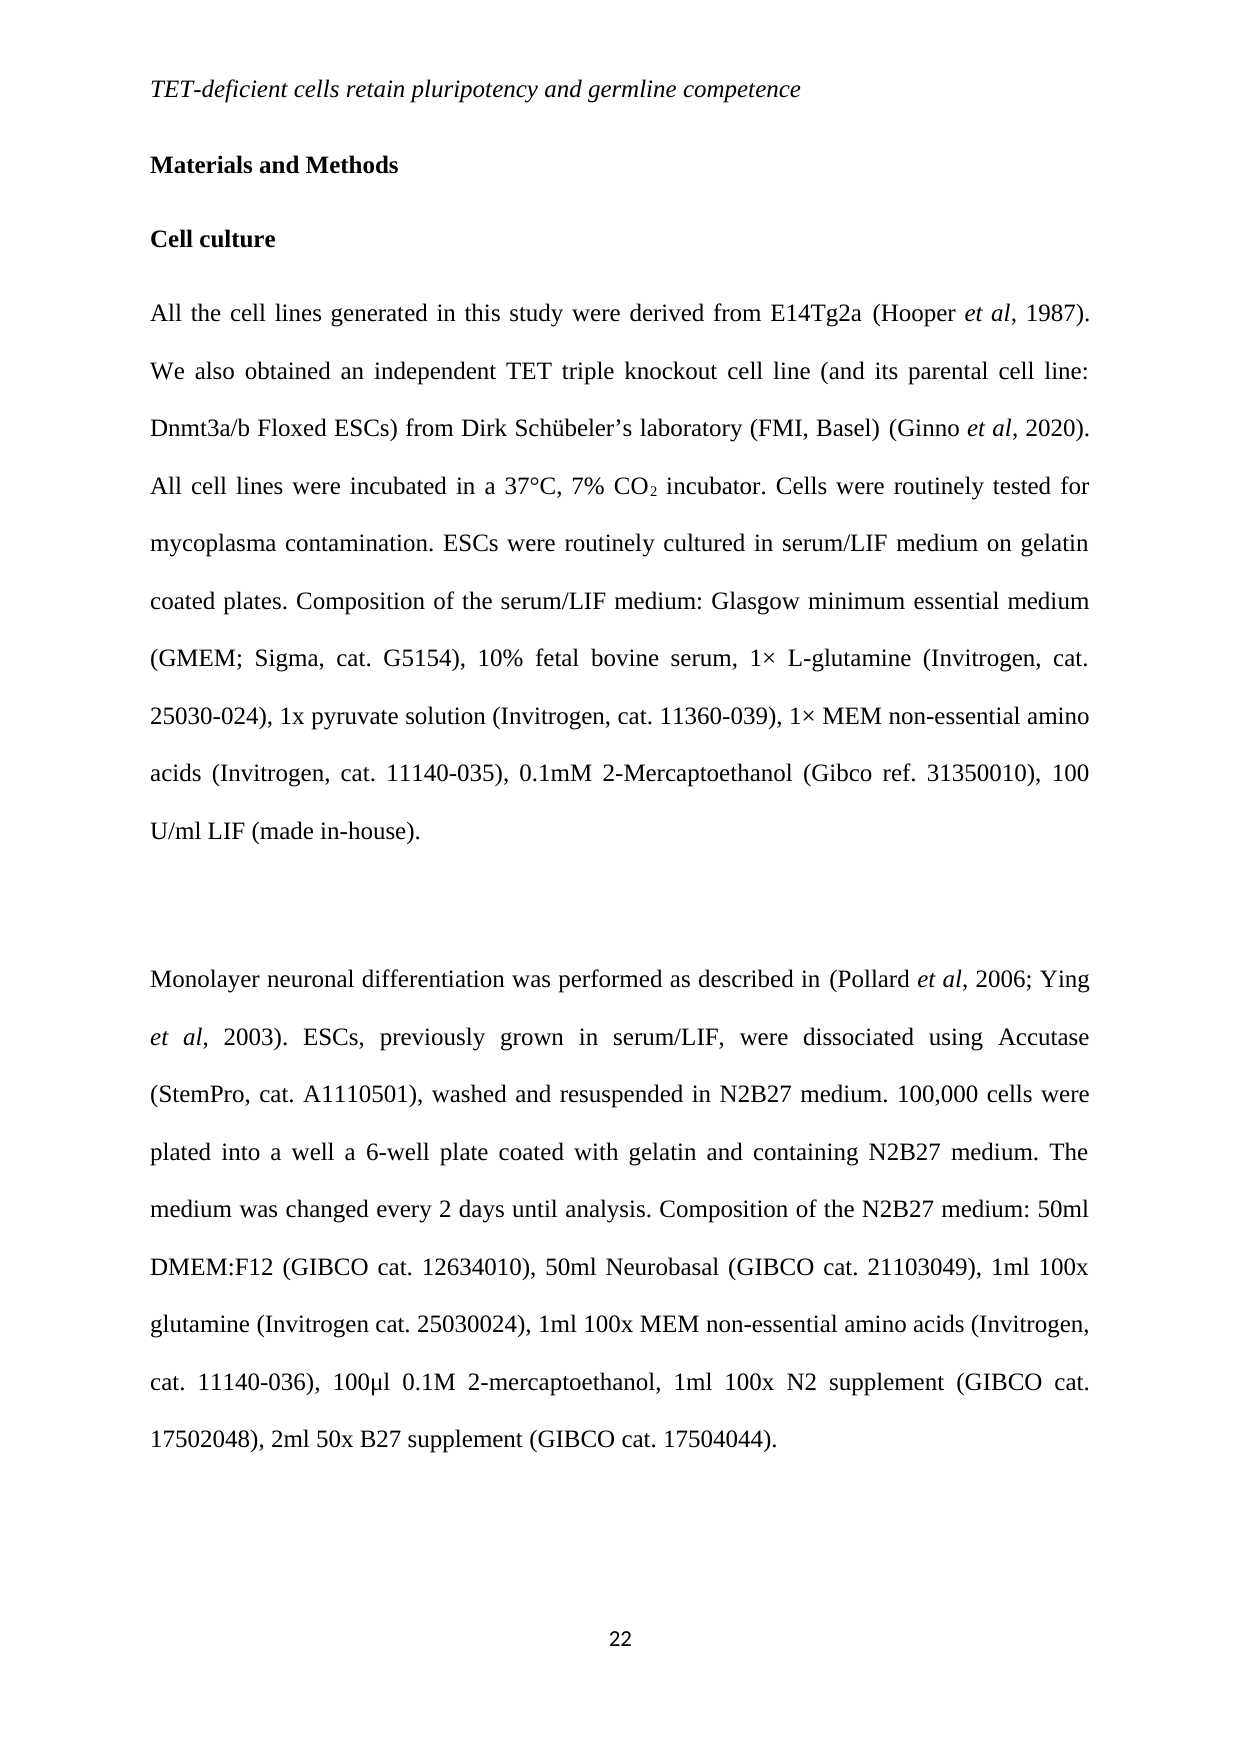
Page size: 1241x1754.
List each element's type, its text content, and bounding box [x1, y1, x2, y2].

text Materials and Methods [150, 150, 1090, 179]
text All the cell lines generated in this study were derived from E14Tg2a (Hooper et al, 1987). We also obtained an independent TET triple knockout cell line (and its parental cell line: Dnmt3a/b Floxed ESCs) from Dirk Schübeler’s laboratory (FMI, Basel) (Ginno et al, 2020). All cell lines were incubated in a 37°C, 7% CO2 incubator. Cells were routinely tested for mycoplasma contamination. ESCs were routinely cultured in serum/LIF medium on gelatin coated plates. Composition of the serum/LIF medium: Glasgow minimum essential medium (GMEM; Sigma, cat. G5154), 10% fetal bovine serum, 1× L-glutamine (Invitrogen, cat. 25030-024), 1x pyruvate solution (Invitrogen, cat. 11360-039), 1× MEM non-essential amino acids (Invitrogen, cat. 11140-035), 0.1mM 2-Mercaptoethanol (Gibco ref. 31350010), 100 U/ml LIF (made in-house). [150, 298, 1090, 844]
text Monolayer neuronal differentiation was performed as described in (Pollard et al, 2006; Ying et al, 2003). ESCs, previously grown in serum/LIF, were dissociated using Accutase (StemPro, cat. A1110501), washed and resuspended in N2B27 medium. 100,000 cells were plated into a well a 6-well plate coated with gelatin and containing N2B27 medium. The medium was changed every 2 days until analysis. Composition of the N2B27 medium: 50ml DMEM:F12 (GIBCO cat. 12634010), 50ml Neurobasal (GIBCO cat. 21103049), 1ml 100x glutamine (Invitrogen cat. 25030024), 1ml 100x MEM non-essential amino acids (Invitrogen, cat. 11140-036), 100μl 0.1M 2-mercaptoethanol, 1ml 100x N2 supplement (GIBCO cat. 17502048), 2ml 50x B27 supplement (GIBCO cat. 17504044). [150, 964, 1090, 1453]
text Cell culture [150, 224, 1090, 253]
